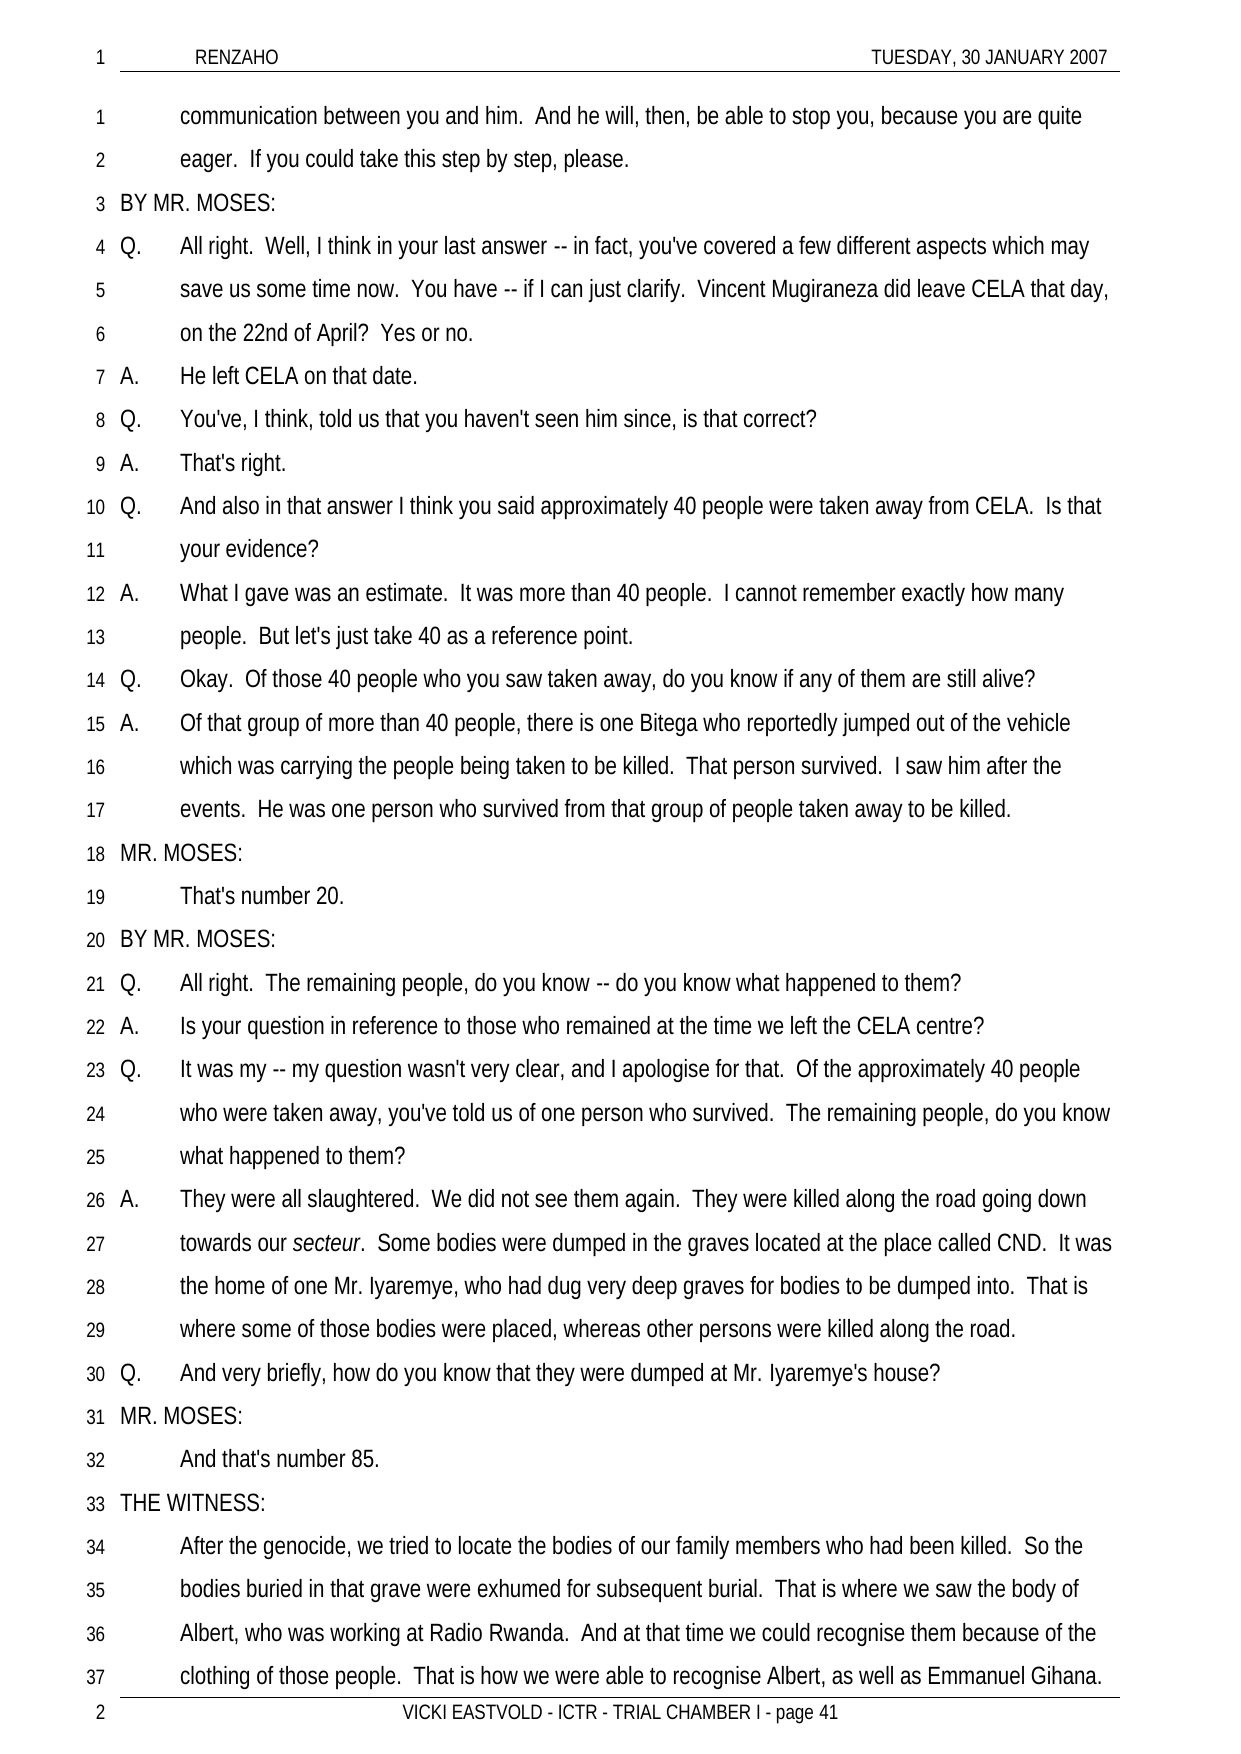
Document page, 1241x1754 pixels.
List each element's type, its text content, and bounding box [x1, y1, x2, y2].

text Q. You've, I think, told us that you haven't seen him since, is that correct? [120, 393, 1120, 437]
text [180, 1520, 1120, 1693]
text A. What I gave was an estimate. It was more than 40 people. I cannot remember exactly how many people. But let's just take 40 as a reference point. [120, 567, 1120, 653]
text BY MR. MOSES: [120, 177, 1120, 220]
text That's number 20. [180, 870, 1120, 913]
text Q. Okay. Of those 40 people who you saw taken away, do you know if any of them are still alive? [120, 653, 1120, 697]
text Q. All right. Well, I think in your last answer -- in fact, you've covered a few different aspects which may save us some time now. You have -- if I can just clarify. Vincent Mugiraneza did leave CELA that day, on the 22nd of April? Yes or no. [120, 220, 1120, 350]
text A. Of that group of more than 40 people, there is one Bitega who reportedly jumped out of the vehicle which was carrying the people being taken to be killed. That person survived. I saw him after the events. He was one person who survived from that group of people taken away to be killed. [120, 697, 1120, 827]
text A. That's right. [120, 437, 1120, 480]
text MR. MOSES: [120, 827, 1120, 870]
text Q. All right. The remaining people, do you know -- do you know what happened to them? [120, 957, 1120, 1000]
text THE WITNESS: [120, 1477, 1120, 1520]
text Q. It was my -- my question wasn't very clear, and I apologise for that. Of the approximately 40 people who were taken away, you've told us of one person who survived. The remaining people, do you know what happened to them? [120, 1043, 1120, 1173]
text A. They were all slaughtered. We did not see them again. They were killed along the road going down towards our secteur. Some bodies were dumped in the graves located at the place called CND. It was the home of one Mr. Iyaremye, who had dug very deep graves for bodies to be dumped into. That is where some of those bodies were placed, whereas other persons were killed along the road. [120, 1173, 1120, 1347]
text A. Is your question in reference to those who remained at the time we left the CELA centre? [120, 1000, 1120, 1043]
text And that's number 85. [180, 1433, 1120, 1477]
text MR. MOSES: [120, 1390, 1120, 1433]
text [180, 90, 1120, 177]
text BY MR. MOSES: [120, 913, 1120, 957]
text Q. And also in that answer I think you said approximately 40 people were taken away from CELA. Is that your evidence? [120, 480, 1120, 567]
text A. He left CELA on that date. [120, 350, 1120, 393]
text Q. And very briefly, how do you know that they were dumped at Mr. Iyaremye's house? [120, 1347, 1120, 1390]
